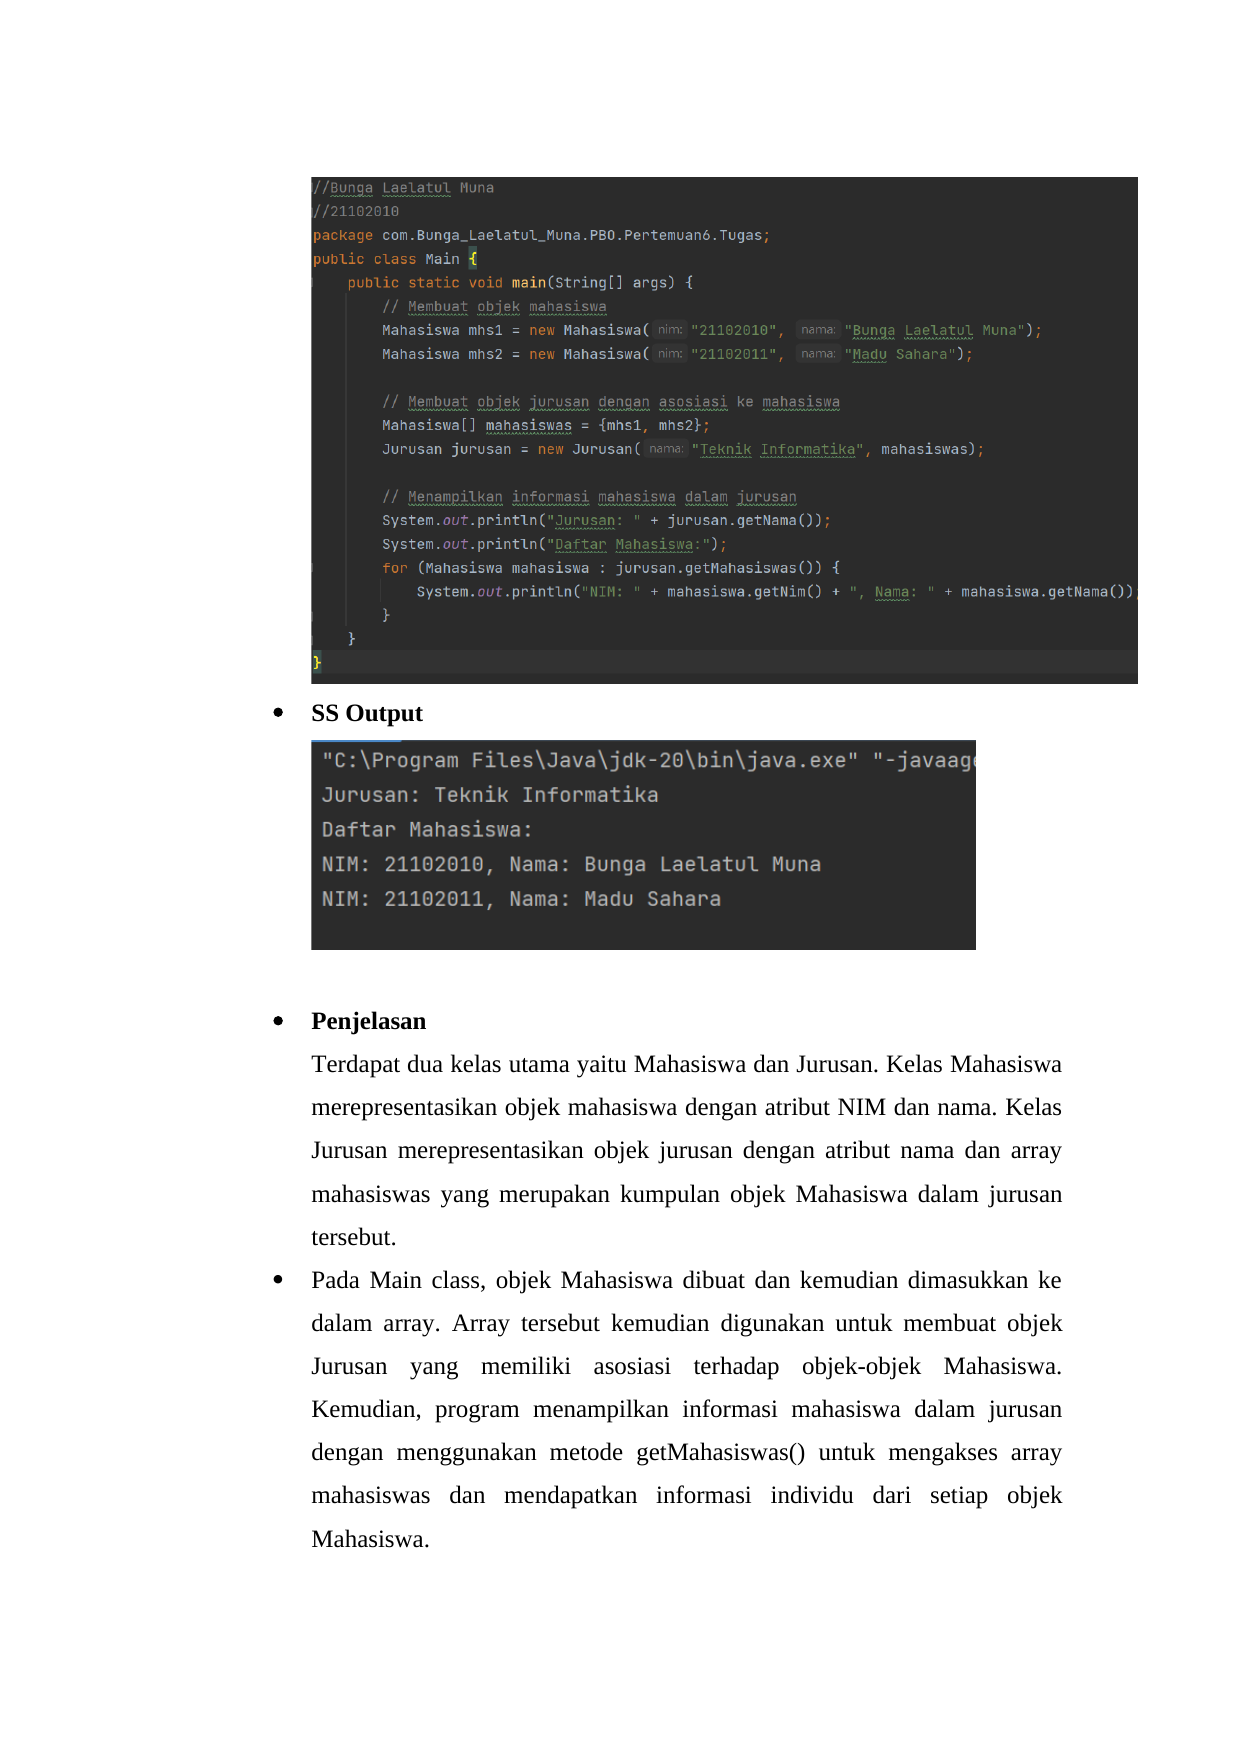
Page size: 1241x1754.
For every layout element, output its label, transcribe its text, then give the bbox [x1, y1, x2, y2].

list Penjelasan [274, 1006, 1063, 1035]
list Pada Main class, objek Mahasiswa dibuat dan kemudian dimasukkan ke dalam array. Array tersebut kemudian digunakan untuk membuat objek Jurusan yang memiliki asosiasi terhadap objek-objek Mahasiswa. Kemudian, program menampilkan informasi mahasiswa dalam jurusan dengan menggunakan metode getMahasiswas() untuk mengakses array mahasiswas dan mendapatkan informasi individu dari setiap objek Mahasiswa. [274, 1265, 1063, 1552]
list SS Output [274, 698, 1063, 726]
list Terdapat dua kelas utama yaitu Mahasiswa dan Jurusan. Kelas Mahasiswa merepresentasikan objek mahasiswa dengan atribut NIM dan nama. Kelas Jurusan merepresentasikan objek jurusan dengan atribut nama dan array mahasiswas yang merupakan kumpulan objek Mahasiswa dalam jurusan tersebut. [311, 1049, 1063, 1251]
